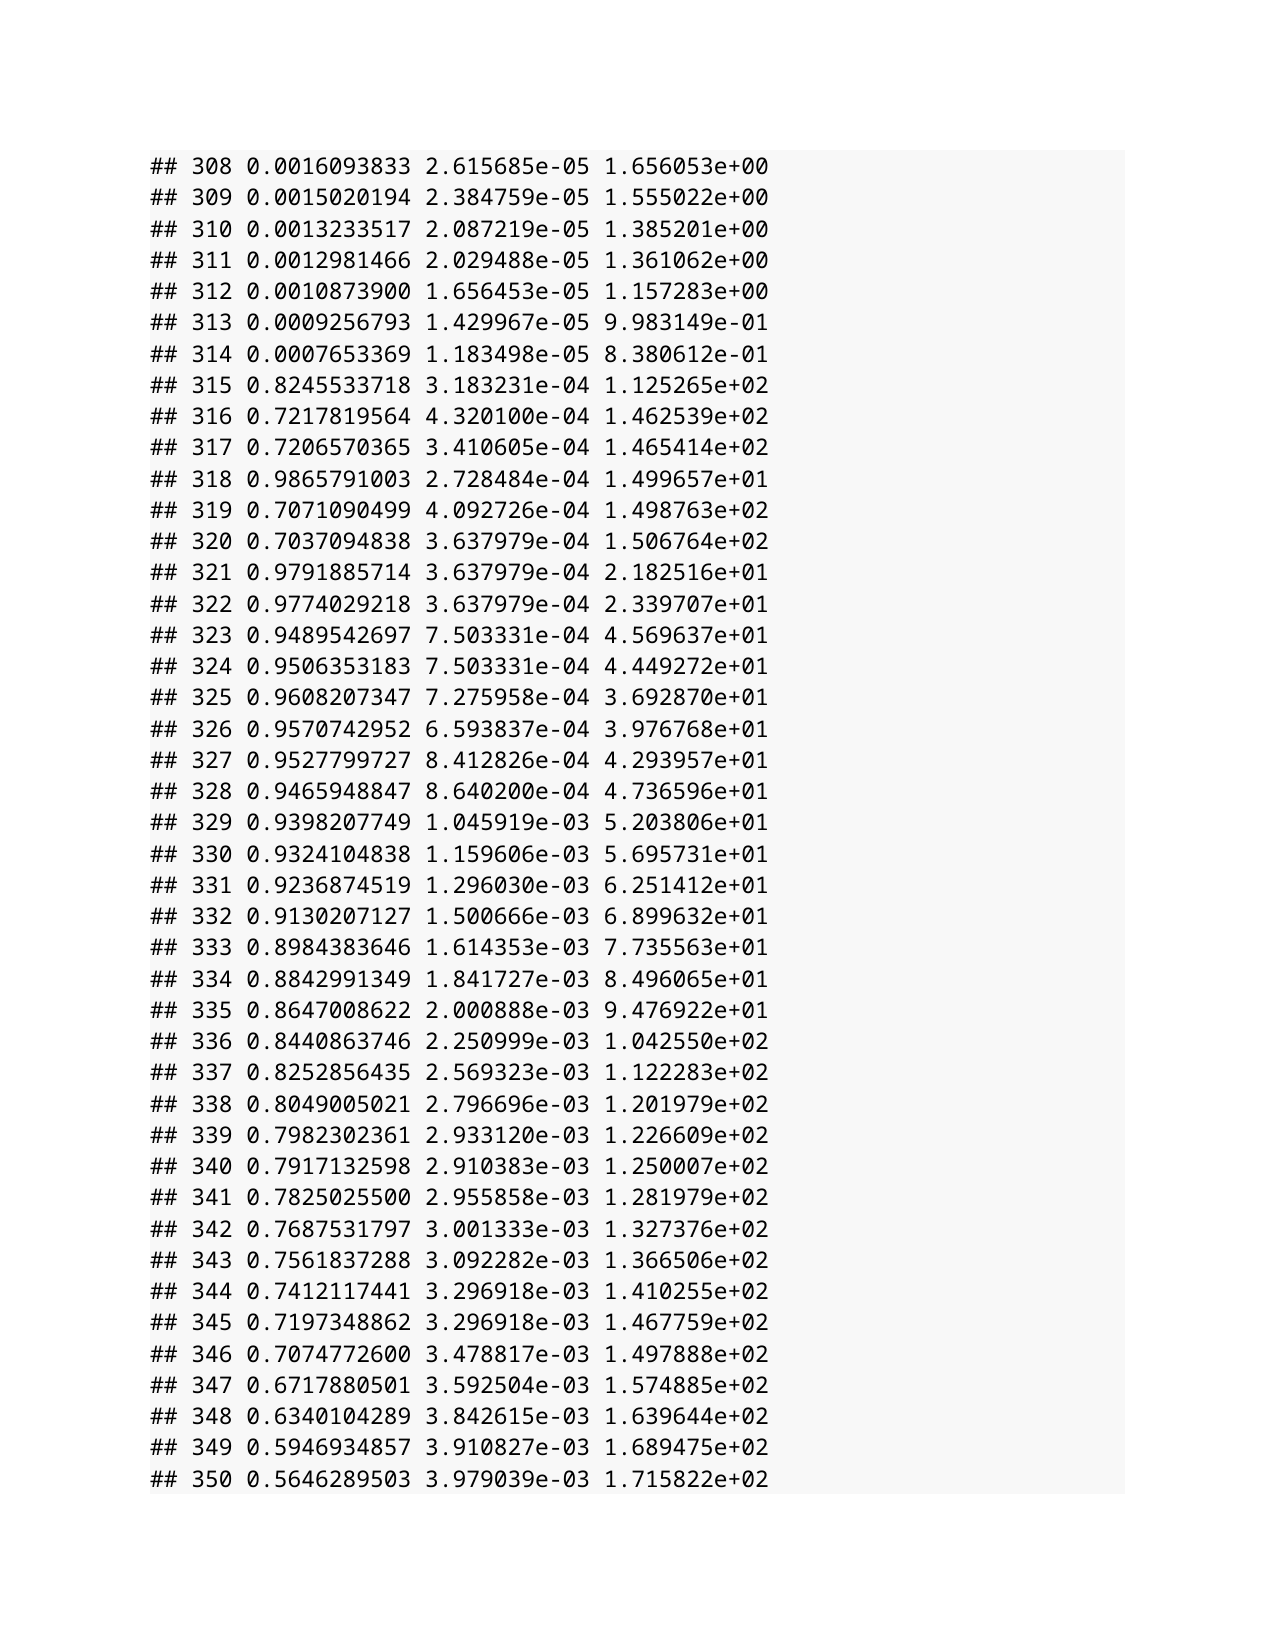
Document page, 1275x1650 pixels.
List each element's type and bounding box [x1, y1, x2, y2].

text [150, 150, 1125, 1494]
